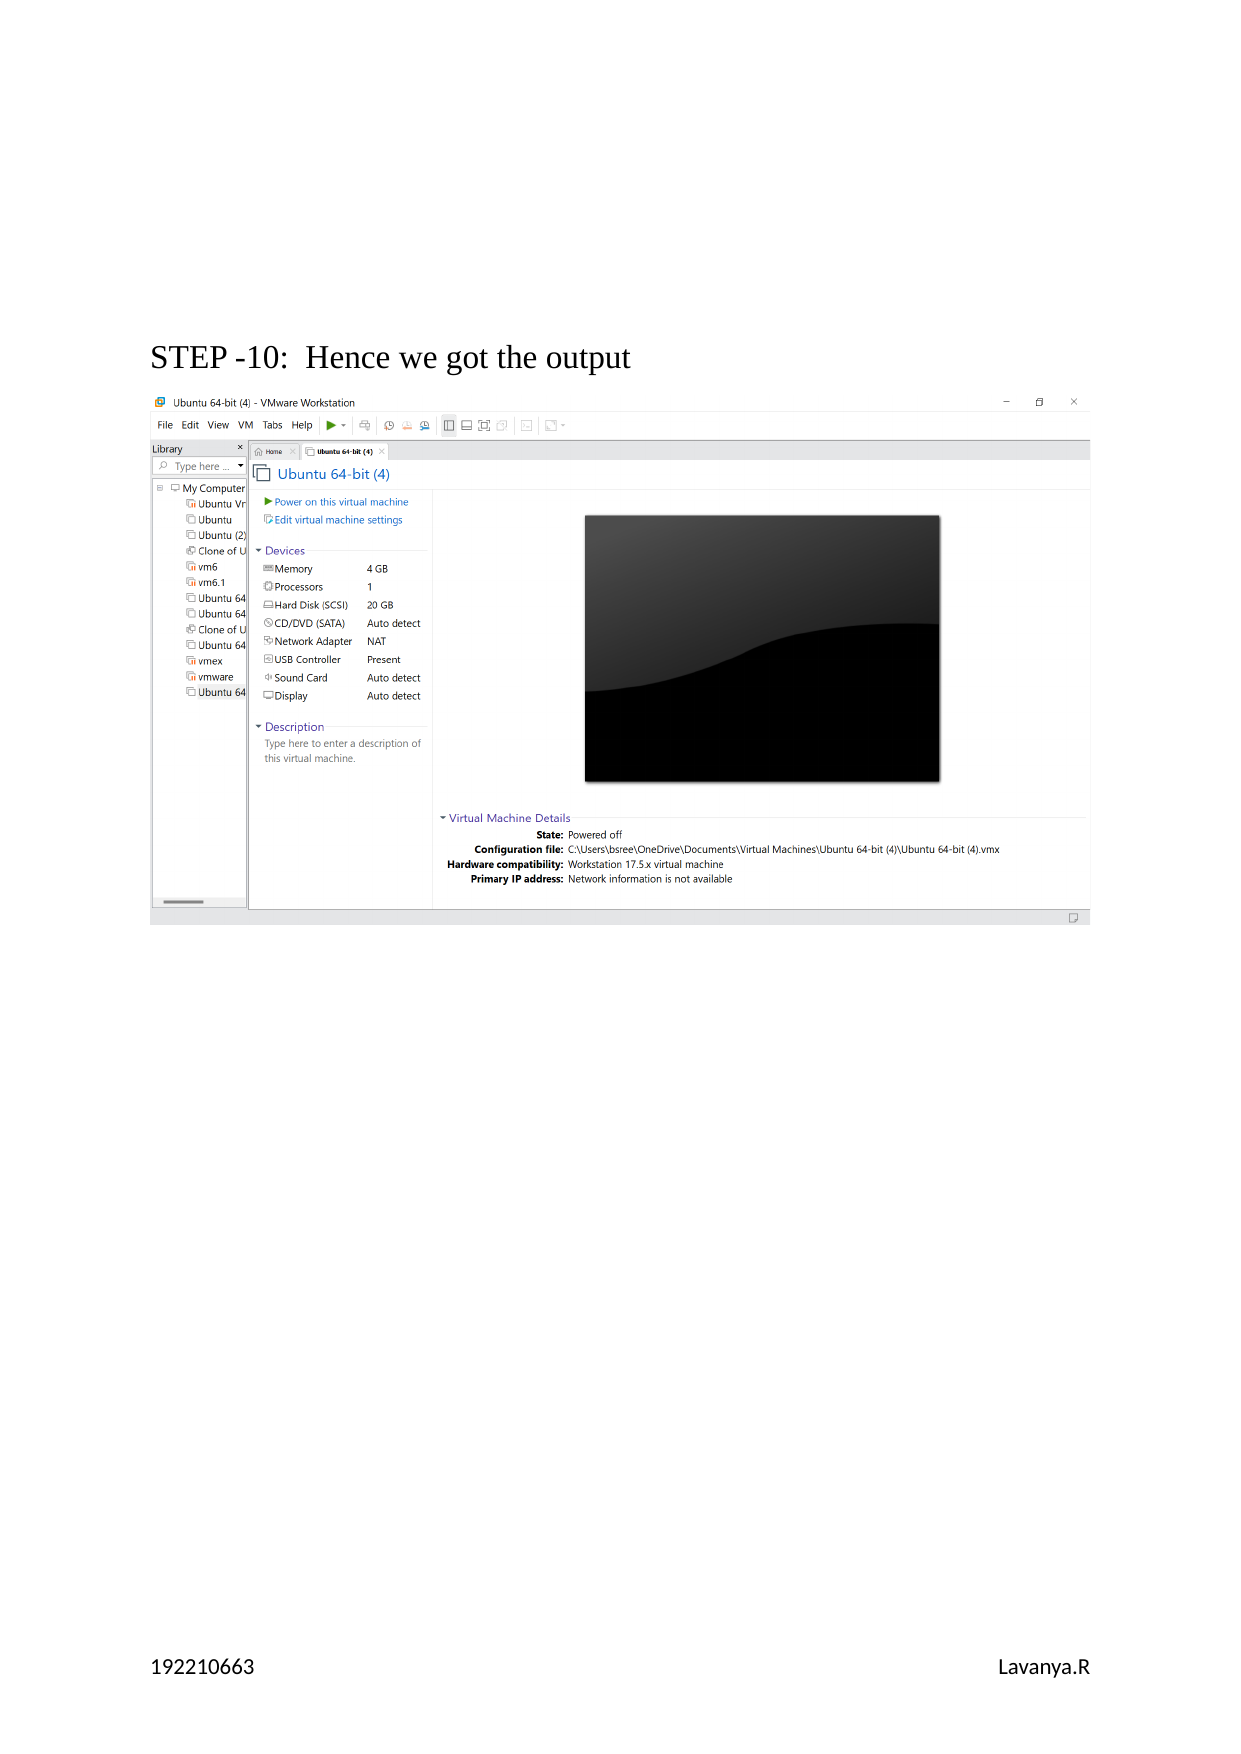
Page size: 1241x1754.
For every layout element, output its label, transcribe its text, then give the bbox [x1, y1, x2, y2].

picture [150, 395, 1091, 925]
text STEP -10: Hence we got the output [150, 337, 1090, 376]
